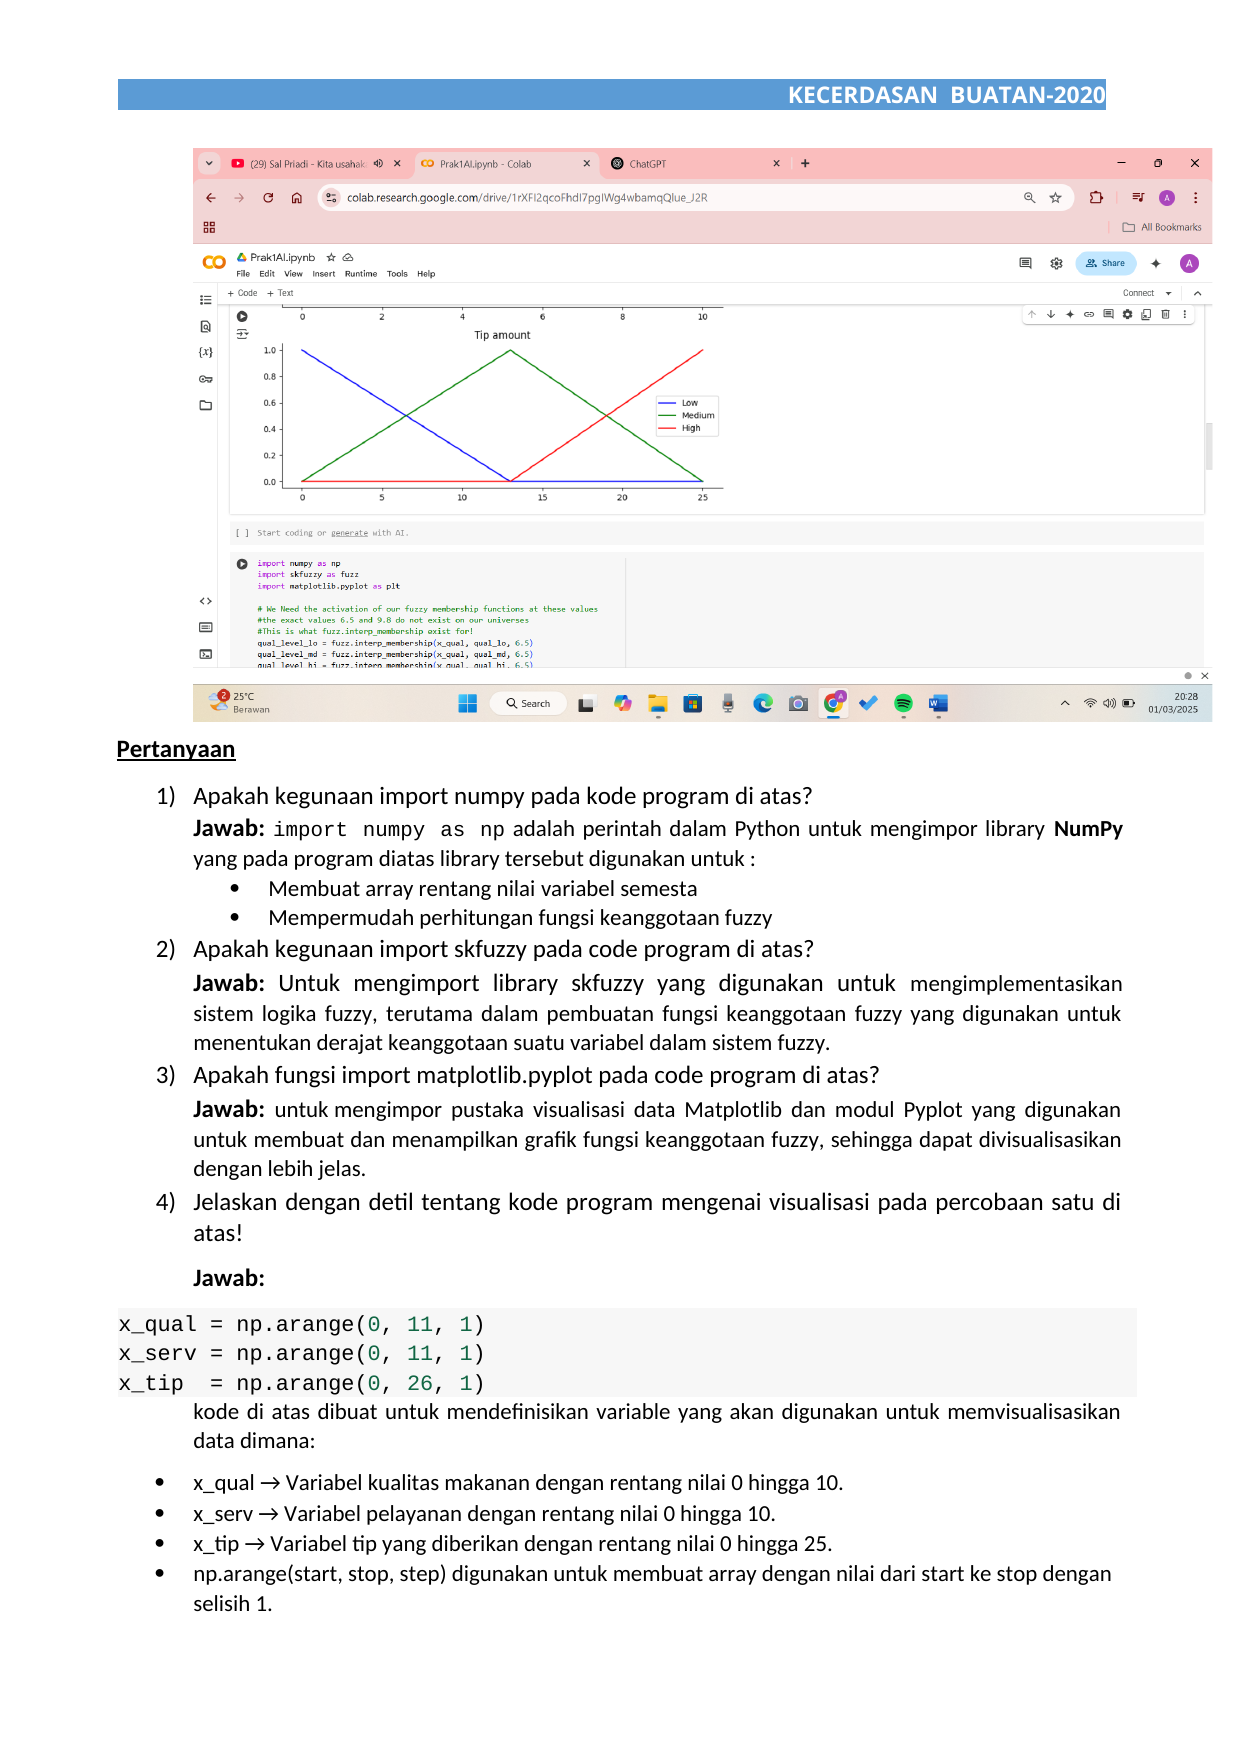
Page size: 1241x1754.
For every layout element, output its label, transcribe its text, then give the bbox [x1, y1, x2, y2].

list Jelaskan dengan detil tentang kode program mengenai visualisasi pada percobaan satu di atas! [156, 1186, 1123, 1248]
text Jawab: untuk mengimpor pustaka visualisasi data Matplotlib dan modul Pyplot yang digunakan untuk membuat dan menampilkan grafik fungsi keanggotaan fuzzy, sehingga dapat divisualisasikan dengan lebih jelas. [193, 1094, 1123, 1182]
picture [193, 148, 1213, 722]
list Apakah fungsi import matplotlib.pyplot pada code program di atas? [156, 1059, 1123, 1090]
list np.arange(start, stop, step) digunakan untuk membuat array dengan nilai dari start ke stop dengan selisih 1. [156, 1559, 1137, 1617]
list Membuat array rentang nilai variabel semesta [231, 874, 1123, 902]
list x_tip → Variabel tip yang diberikan dengan rentang nilai 0 hingga 25. [156, 1529, 1137, 1557]
text x_qual = np.arange(0, 11, 1) [118, 1308, 1137, 1337]
text Jawab: [193, 1263, 1123, 1293]
list Apakah kegunaan import numpy pada kode program di atas? [156, 780, 1123, 810]
text x_tip = np.arange(0, 26, 1) [118, 1367, 1137, 1397]
list Apakah kegunaan import skfuzzy pada code program di atas? [156, 933, 1123, 964]
list x_qual → Variabel kualitas makanan dengan rentang nilai 0 hingga 10. [156, 1468, 1137, 1497]
list x_serv → Variabel pelayanan dengan rentang nilai 0 hingga 10. [156, 1499, 1137, 1527]
text kode di atas dibuat untuk mendefinisikan variable yang akan digunakan untuk memvisualisasikan data dimana: [193, 1397, 1123, 1454]
subtitle Pertanyaan [116, 733, 1137, 764]
text x_serv = np.arange(0, 11, 1) [118, 1337, 1137, 1367]
text Jawab: import numpy as np adalah perintah dalam Python untuk mengimpor library NumPy yang pada program diatas library tersebut digunakan untuk : [193, 813, 1123, 872]
list Mempermudah perhitungan fungsi keanggotaan fuzzy [231, 903, 1123, 931]
text Jawab: Untuk mengimport library skfuzzy yang digunakan untuk mengimplementasikan sistem logika fuzzy, terutama dalam pembuatan fungsi keanggotaan fuzzy yang digunakan untuk menentukan derajat keanggotaan suatu variabel dalam sistem fuzzy. [193, 967, 1123, 1056]
